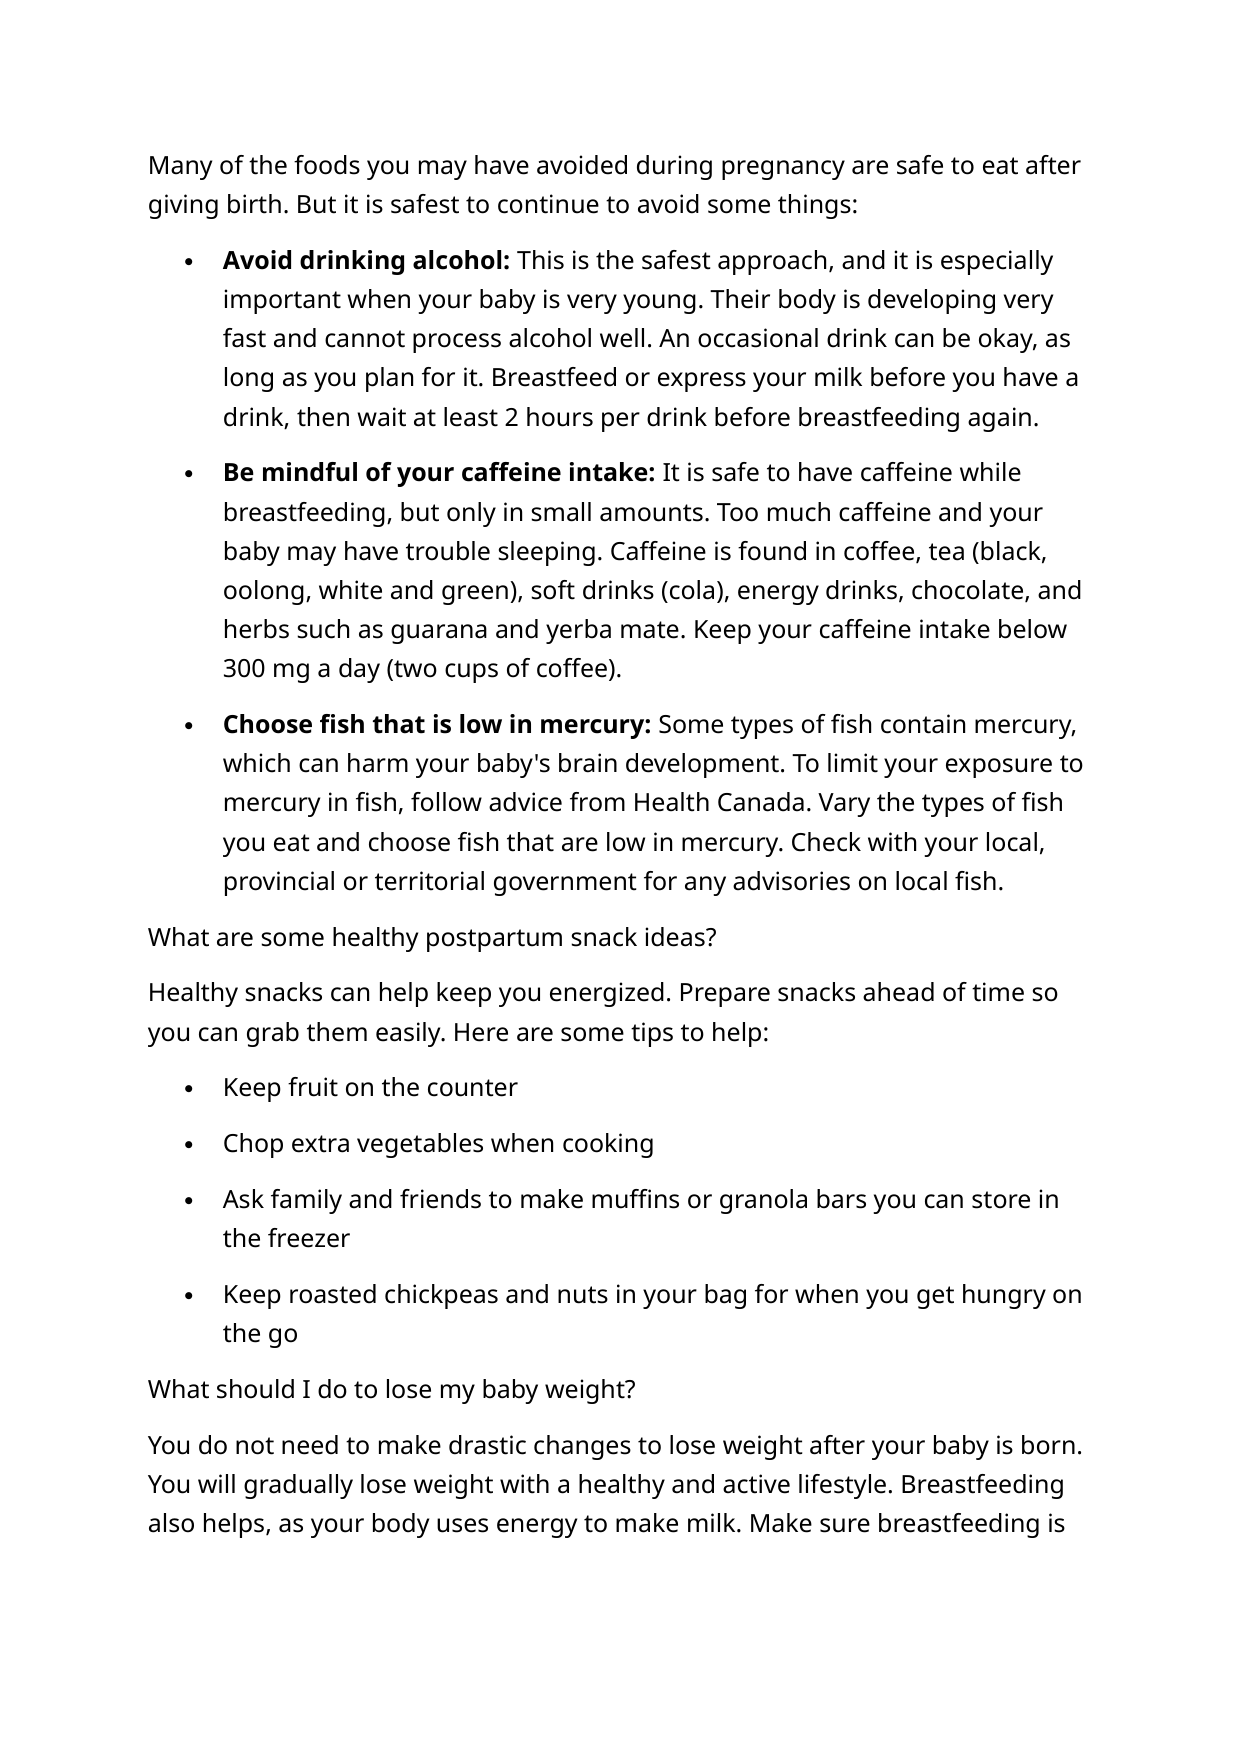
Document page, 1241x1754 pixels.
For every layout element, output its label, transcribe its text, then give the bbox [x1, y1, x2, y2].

list Ask family and friends to make muffins or granola bars you can store in the freezer [185, 1182, 1093, 1255]
list Be mindful of your caffeine intake: It is safe to have caffeine while breastfeeding, but only in small amounts. Too much caffeine and your baby may have trouble sleeping. Caffeine is found in coffee, tea (black, oolong, white and green), soft drinks (cola), energy drinks, chocolate, and herbs such as guarana and yerba mate. Keep your caffeine intake below 300 mg a day (two cups of coffee). [185, 455, 1093, 685]
list Chop extra vegetables when cooking [185, 1126, 1093, 1160]
text What should I do to lose my baby weight? [148, 1372, 1093, 1406]
text Many of the foods you may have avoided during pregnancy are safe to eat after giving birth. But it is safest to continue to avoid some things: [148, 148, 1093, 221]
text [148, 1428, 1093, 1540]
list Avoid drinking alcohol: This is the safest approach, and it is especially important when your baby is very young. Their body is developing very fast and cannot process alcohol well. An occasional drink can be okay, as long as you plan for it. Breastfeed or express your milk before you have a drink, then wait at least 2 hours per drink before breastfeeding again. [185, 243, 1093, 433]
list Keep fruit on the counter [185, 1070, 1093, 1104]
list Choose fish that is low in mercury: Some types of fish contain mercury, which can harm your baby's brain development. To limit your exposure to mercury in fish, follow advice from Health Canada. Vary the types of fish you eat and choose fish that are low in mercury. Check with your local, provincial or territorial government for any advisories on local fish. [185, 707, 1093, 897]
text Healthy snacks can help keep you energized. Prepare snacks ahead of time so you can grab them easily. Here are some tips to help: [148, 975, 1093, 1048]
text What are some healthy postpartum snack ideas? [148, 919, 1093, 953]
list Keep roasted chickpeas and nuts in your bag for when you get hungry on the go [185, 1277, 1093, 1350]
